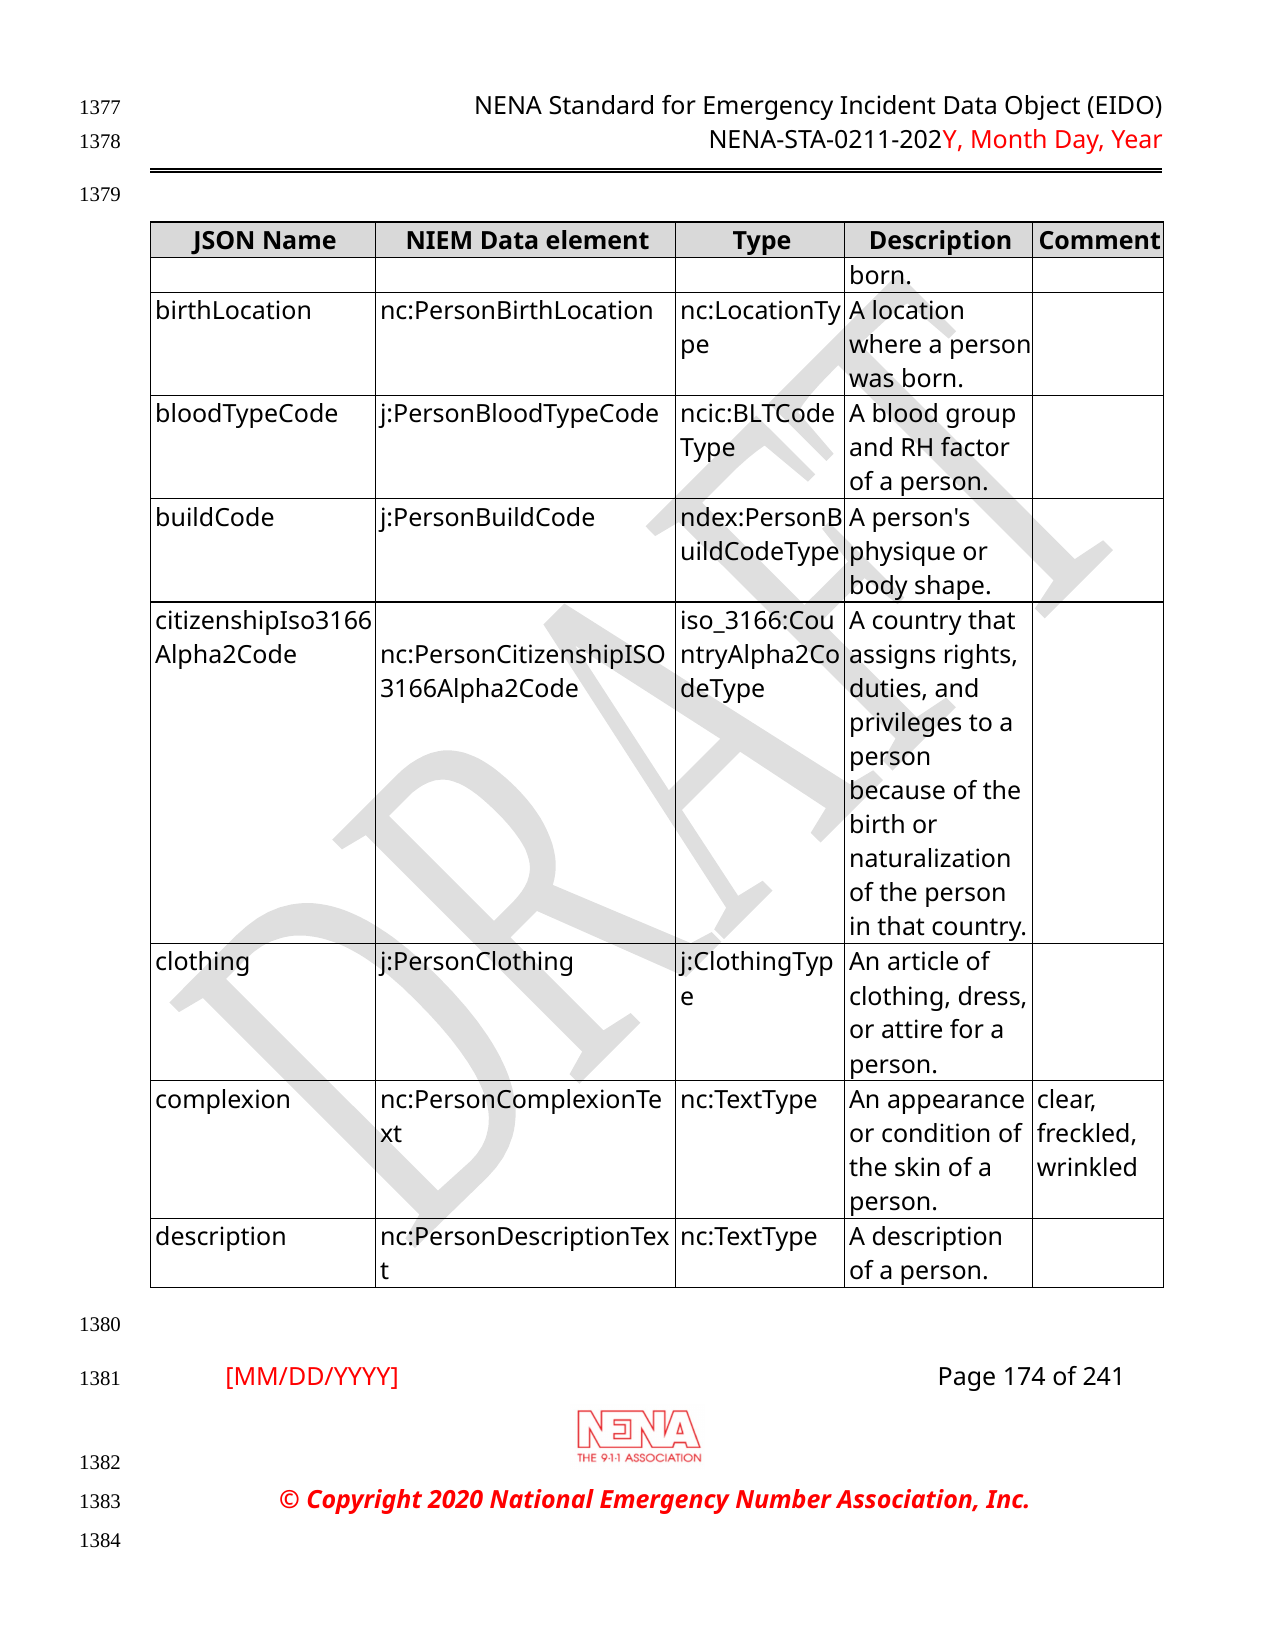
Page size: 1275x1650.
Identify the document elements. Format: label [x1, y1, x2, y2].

picture [569, 1404, 706, 1470]
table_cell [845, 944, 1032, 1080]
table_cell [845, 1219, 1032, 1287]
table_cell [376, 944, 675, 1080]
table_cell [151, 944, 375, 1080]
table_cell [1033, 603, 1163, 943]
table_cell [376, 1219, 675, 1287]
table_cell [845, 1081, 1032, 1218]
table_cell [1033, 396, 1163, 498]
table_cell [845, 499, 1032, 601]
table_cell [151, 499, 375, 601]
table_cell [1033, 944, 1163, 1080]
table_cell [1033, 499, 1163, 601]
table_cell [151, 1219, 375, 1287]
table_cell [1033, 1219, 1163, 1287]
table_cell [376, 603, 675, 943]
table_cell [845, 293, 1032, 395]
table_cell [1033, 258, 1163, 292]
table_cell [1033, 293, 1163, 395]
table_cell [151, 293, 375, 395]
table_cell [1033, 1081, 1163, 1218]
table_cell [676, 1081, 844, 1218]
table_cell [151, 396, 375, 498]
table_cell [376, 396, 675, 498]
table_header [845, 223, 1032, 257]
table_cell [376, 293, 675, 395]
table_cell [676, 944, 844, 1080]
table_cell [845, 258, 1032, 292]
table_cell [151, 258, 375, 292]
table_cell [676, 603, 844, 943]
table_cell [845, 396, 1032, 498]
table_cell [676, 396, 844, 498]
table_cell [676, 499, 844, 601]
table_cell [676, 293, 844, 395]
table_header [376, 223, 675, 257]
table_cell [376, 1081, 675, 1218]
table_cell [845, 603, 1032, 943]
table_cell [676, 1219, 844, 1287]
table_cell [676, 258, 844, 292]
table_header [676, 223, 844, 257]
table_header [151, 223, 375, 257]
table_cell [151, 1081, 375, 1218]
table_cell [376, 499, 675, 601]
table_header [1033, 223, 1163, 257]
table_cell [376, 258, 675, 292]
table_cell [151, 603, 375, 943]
